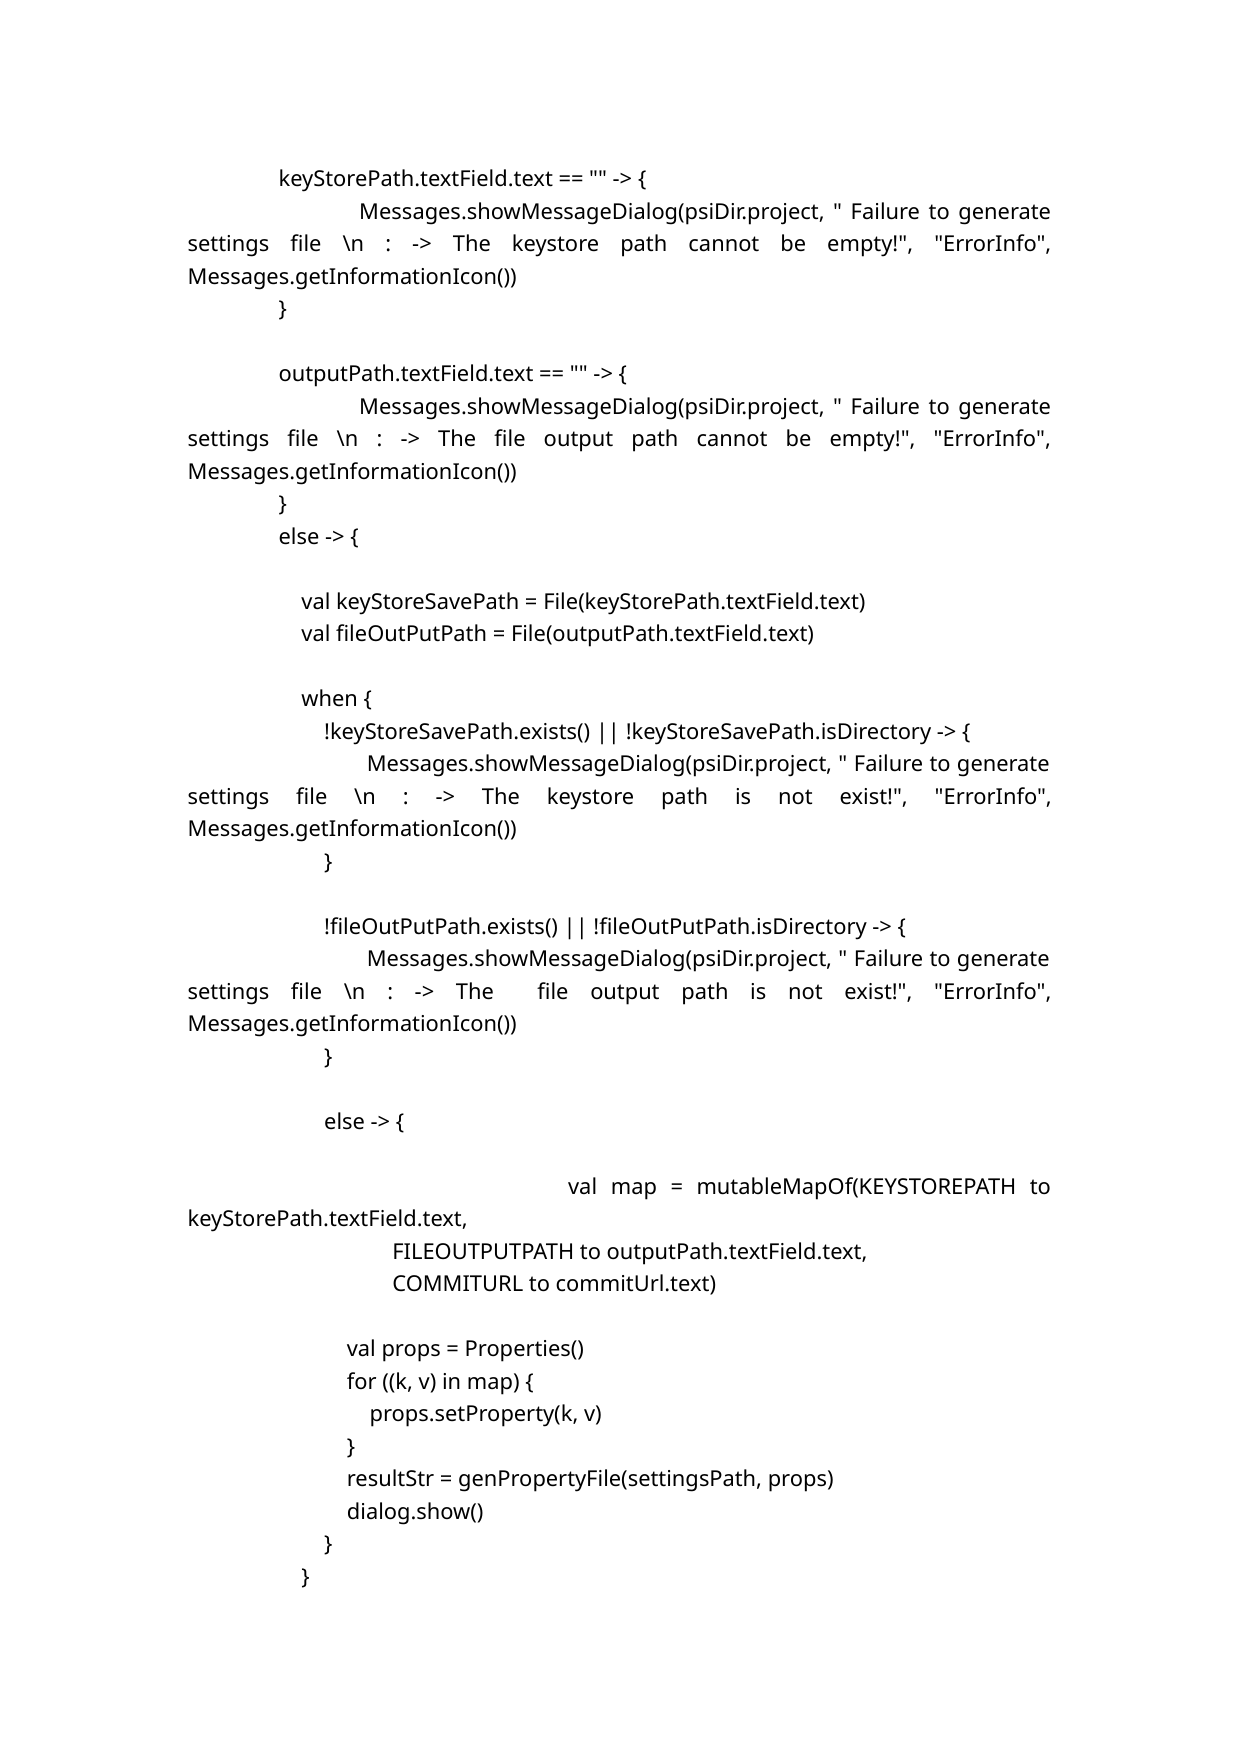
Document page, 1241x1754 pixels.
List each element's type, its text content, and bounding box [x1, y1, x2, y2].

text keyStorePath.textField.text == "" -> { [187, 162, 1053, 194]
text Messages.showMessageDialog(psiDir.project, " Failure to generate settings file \n : -> The file output path cannot be empty!", "ErrorInfo", Messages.getInformationIcon()) [187, 389, 1053, 487]
text outputPath.textField.text == "" -> { [187, 357, 1053, 389]
text } [187, 1039, 1053, 1072]
text val keyStoreSavePath = File(keyStorePath.textField.text) [187, 584, 1053, 617]
text !fileOutPutPath.exists() || !fileOutPutPath.isDirectory -> { [187, 909, 1053, 942]
text when { [187, 682, 1053, 714]
text else -> { [187, 519, 1053, 552]
text !keyStoreSavePath.exists() || !keyStoreSavePath.isDirectory -> { [187, 714, 1053, 747]
text dialog.show() [187, 1494, 1053, 1527]
text Messages.showMessageDialog(psiDir.project, " Failure to generate settings file \n : -> The file output path is not exist!", "ErrorInfo", Messages.getInformationIcon()) [187, 942, 1053, 1039]
text Messages.showMessageDialog(psiDir.project, " Failure to generate settings file \n : -> The keystore path is not exist!", "ErrorInfo", Messages.getInformationIcon()) [187, 747, 1053, 844]
text resultStr = genPropertyFile(settingsPath, props) [187, 1462, 1053, 1494]
text val props = Properties() [187, 1332, 1053, 1364]
text for ((k, v) in map) { [187, 1364, 1053, 1397]
text FILEOUTPUTPATH to outputPath.textField.text, [187, 1234, 1053, 1267]
text else -> { [187, 1104, 1053, 1137]
text } [187, 1429, 1053, 1462]
text } [187, 487, 1053, 519]
text } [187, 292, 1053, 324]
text } [187, 1527, 1053, 1559]
text Messages.showMessageDialog(psiDir.project, " Failure to generate settings file \n : -> The keystore path cannot be empty!", "ErrorInfo", Messages.getInformationIcon()) [187, 194, 1053, 292]
text val fileOutPutPath = File(outputPath.textField.text) [187, 617, 1053, 649]
text val map = mutableMapOf(KEYSTOREPATH to keyStorePath.textField.text, [187, 1169, 1053, 1234]
text } [187, 1559, 1053, 1592]
text } [187, 844, 1053, 877]
text COMMITURL to commitUrl.text) [187, 1267, 1053, 1299]
text props.setProperty(k, v) [187, 1397, 1053, 1429]
